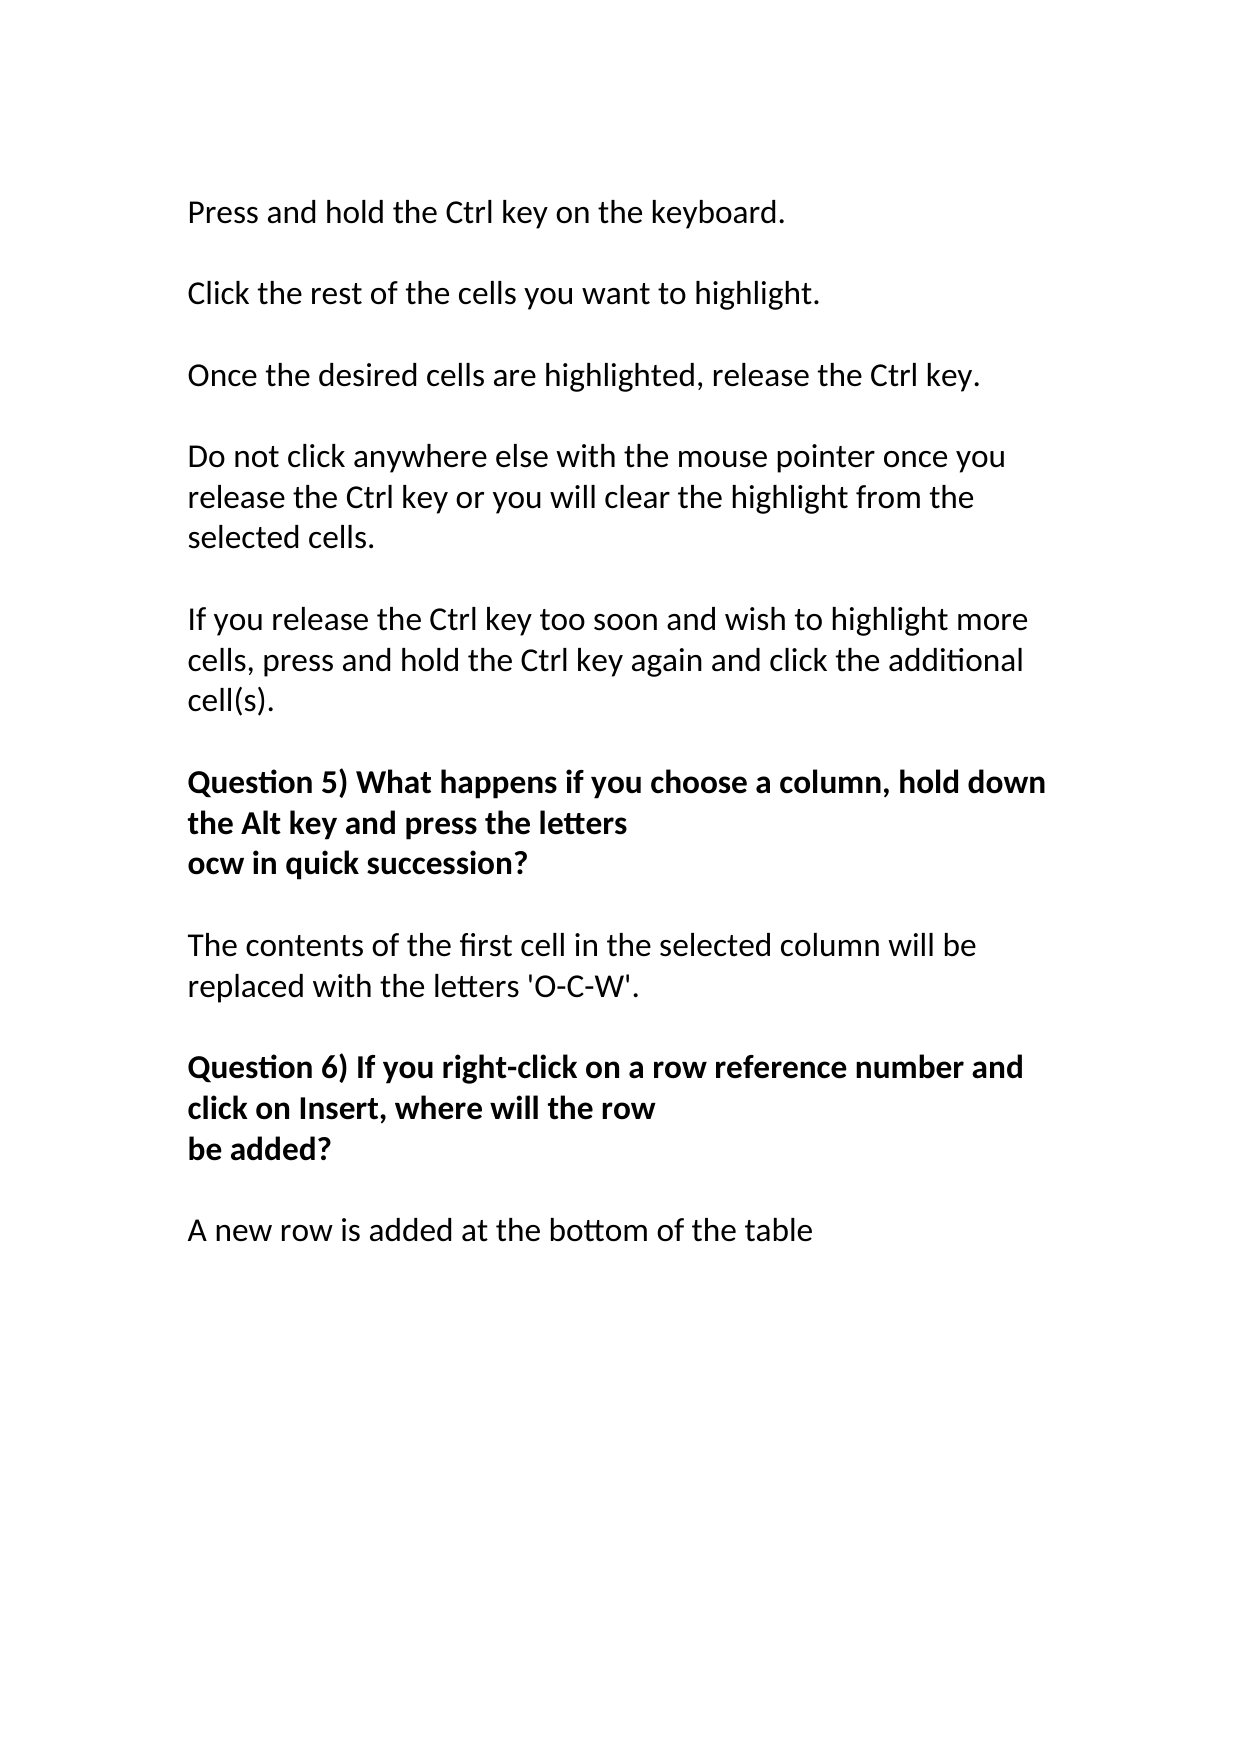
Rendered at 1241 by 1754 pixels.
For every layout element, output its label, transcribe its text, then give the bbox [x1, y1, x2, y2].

text Do not click anywhere else with the mouse pointer once you release the Ctrl key or you will clear the highlight from the selected cells. [187, 435, 1053, 557]
text be added? [187, 1127, 1053, 1168]
text Click the rest of the cells you want to highlight. [187, 272, 1053, 313]
text The contents of the first cell in the selected column will be replaced with the letters 'O-C-W'. [187, 924, 1053, 1005]
text ocw in quick succession? [187, 842, 1053, 883]
text If you release the Ctrl key too soon and wish to highlight more cells, press and hold the Ctrl key again and click the additional cell(s). [187, 598, 1053, 720]
text Once the desired cells are highlighted, release the Ctrl key. [187, 354, 1053, 394]
text Press and hold the Ctrl key on the keyboard. [187, 191, 1053, 231]
text A new row is added at the bottom of the table [187, 1209, 1053, 1250]
text Question 5) What happens if you choose a column, hold down the Alt key and press the letters [187, 761, 1053, 842]
text Question 6) If you right-click on a row reference number and click on Insert, where will the row [187, 1046, 1053, 1127]
